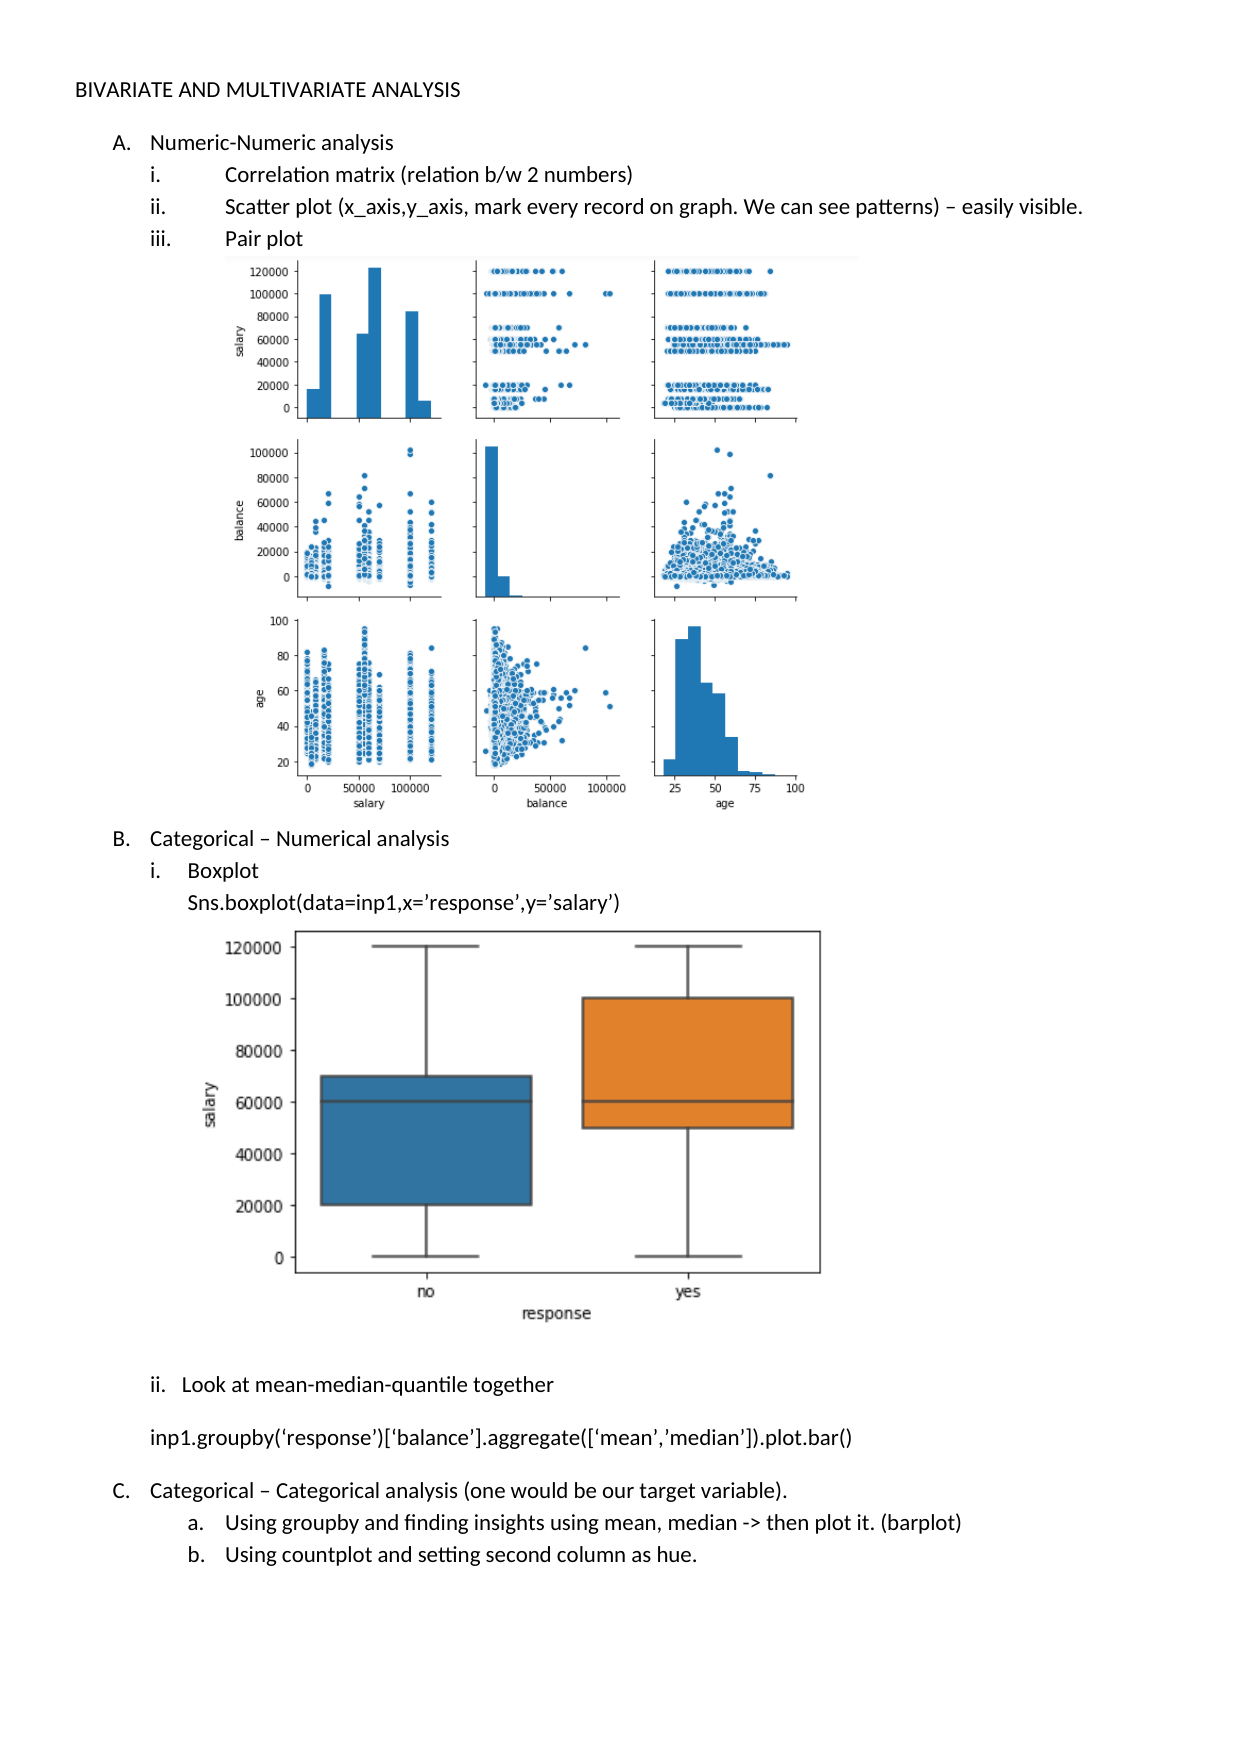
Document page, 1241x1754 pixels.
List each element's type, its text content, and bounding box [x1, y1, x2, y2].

text ii. Look at mean-median-quantile together [75, 1370, 1165, 1398]
list Boxplot [150, 856, 1165, 884]
list Numeric-Numeric analysis [112, 128, 1165, 156]
list Categorical – Numerical analysis [112, 824, 1165, 852]
list Correlation matrix (relation b/w 2 numbers) [150, 160, 1165, 188]
picture [225, 256, 858, 820]
list Sns.boxplot(data=inp1,x=’response’,y=’salary’) [187, 888, 1165, 916]
list Using countplot and setting second column as hue. [187, 1541, 1165, 1569]
picture [187, 920, 864, 1346]
list Categorical – Categorical analysis (one would be our target variable). [112, 1476, 1165, 1504]
list Pair plot [150, 224, 1165, 253]
list Using groupby and finding insights using mean, median -> then plot it. (barplot) [187, 1508, 1165, 1536]
text BIVARIATE AND MULTIVARIATE ANALYSIS [75, 75, 1165, 103]
text inp1.groupby(‘response’)[‘balance’].aggregate([‘mean’,’median’]).plot.bar() [75, 1423, 1165, 1451]
list Scatter plot (x_axis,y_axis, mark every record on graph. We can see patterns) – easily visible. [150, 192, 1165, 220]
